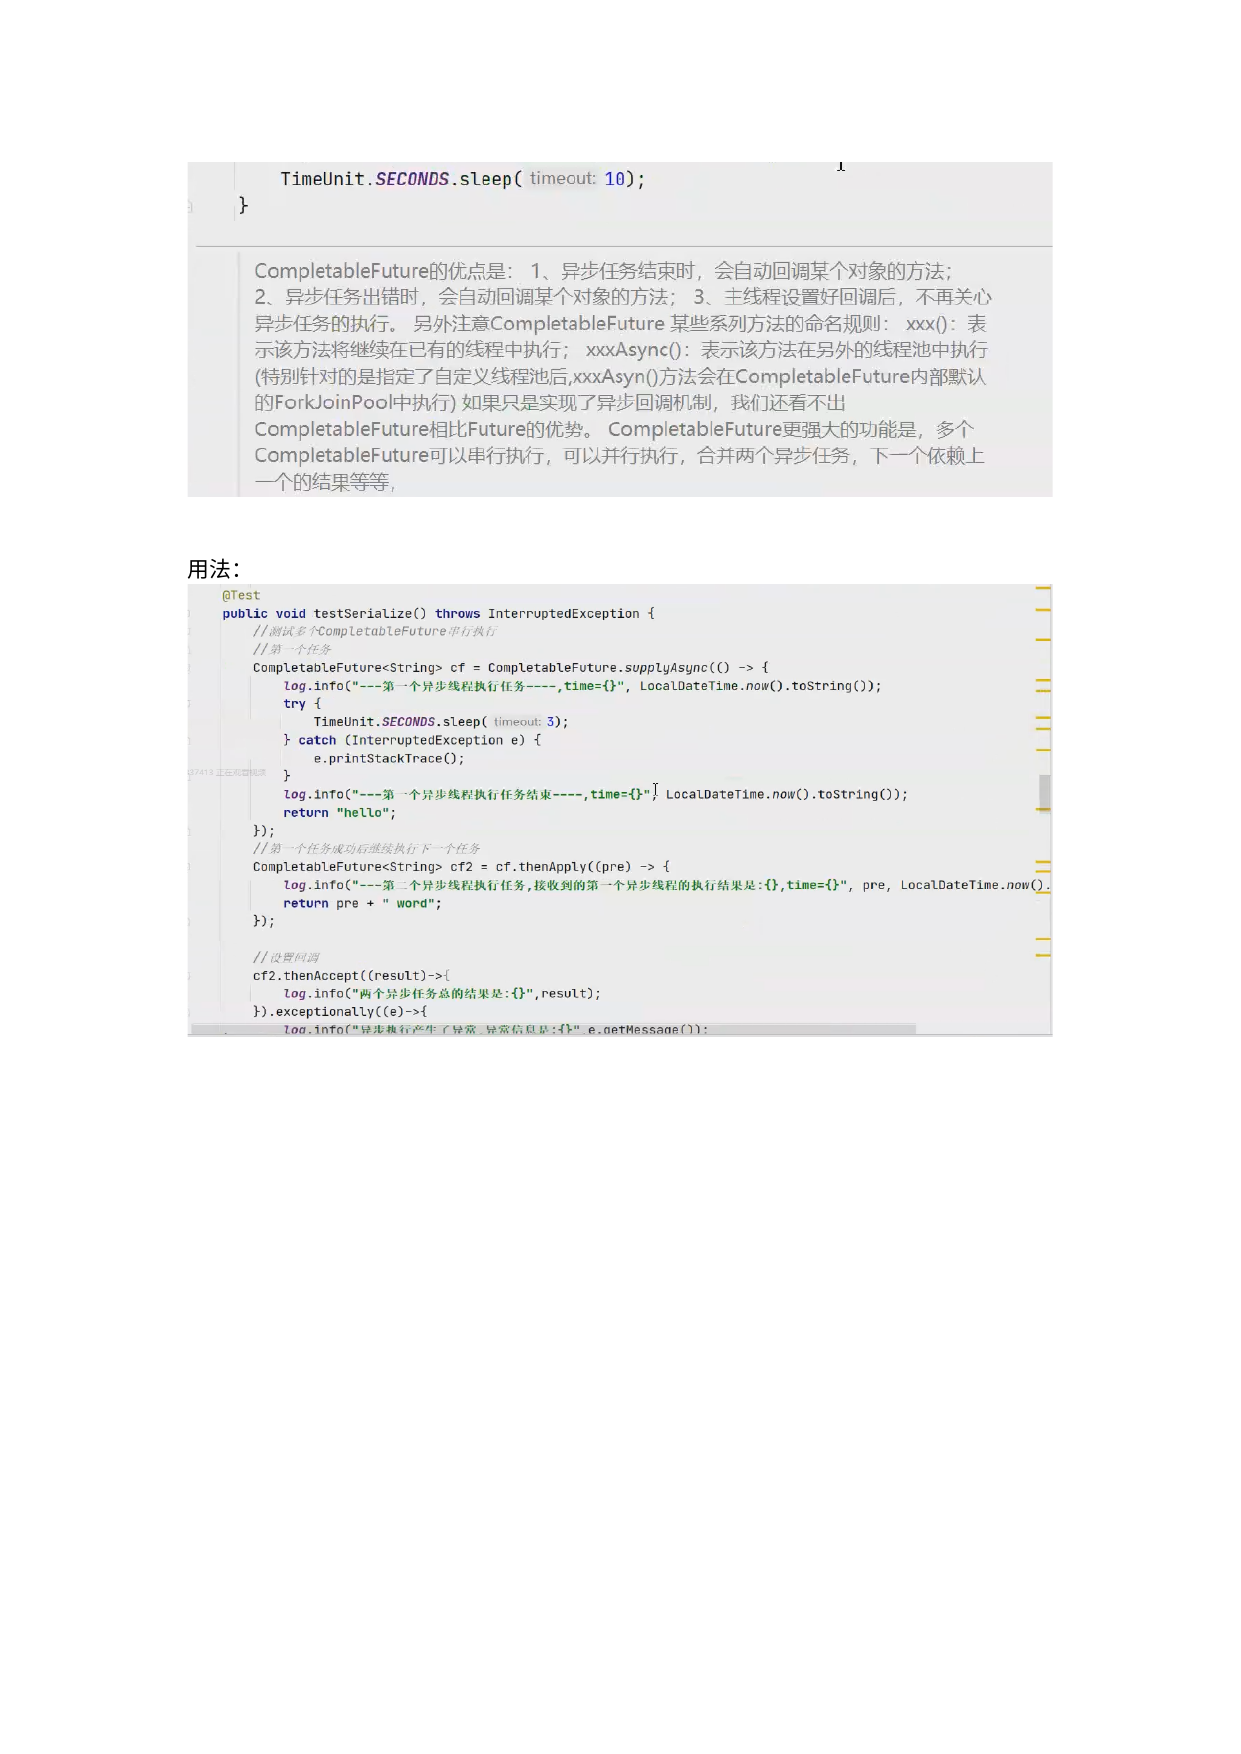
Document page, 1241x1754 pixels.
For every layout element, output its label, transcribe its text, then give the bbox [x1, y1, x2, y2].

picture [187, 584, 1053, 1037]
text 用法： [187, 552, 1053, 584]
picture [187, 162, 1053, 497]
